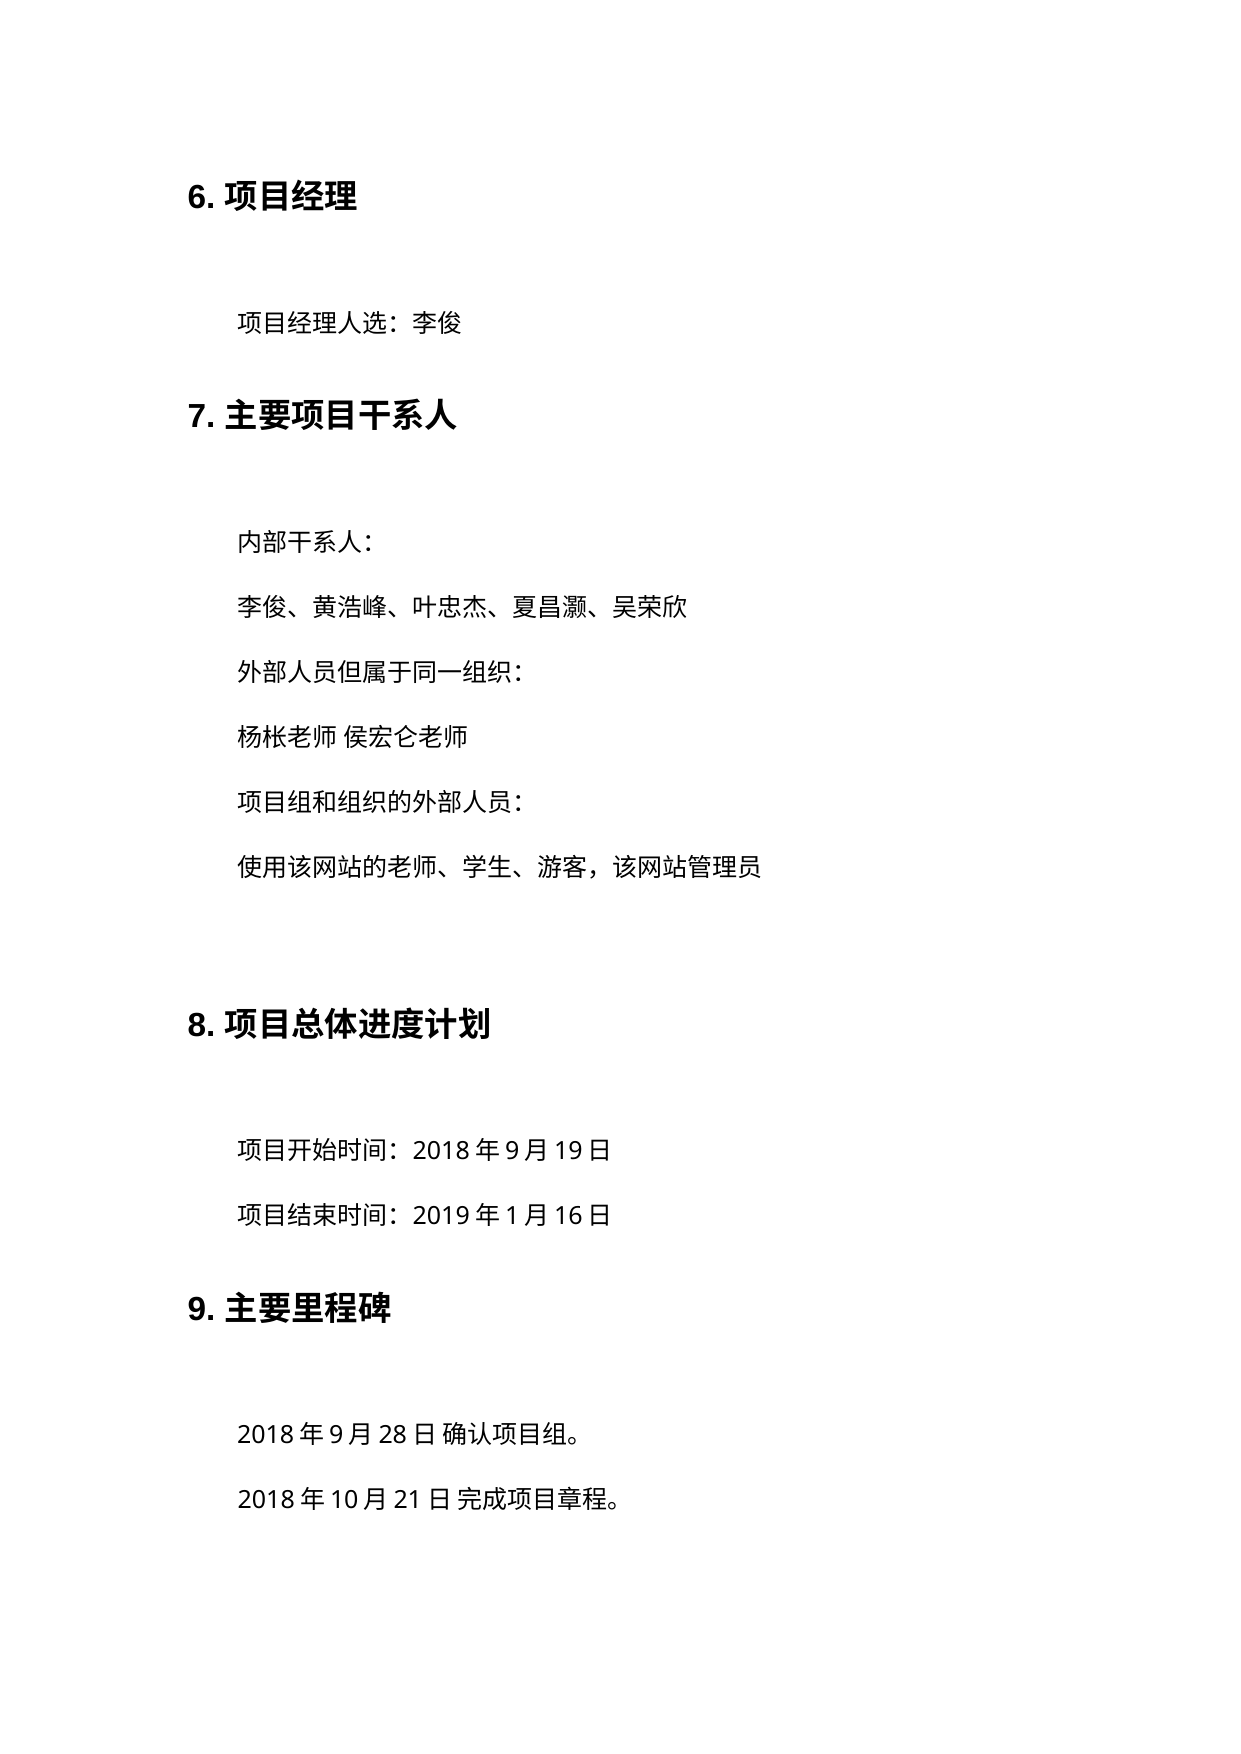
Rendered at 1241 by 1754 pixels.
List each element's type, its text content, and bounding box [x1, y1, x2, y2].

subtitle 8. 项目总体进度计划 [187, 990, 1053, 1055]
text 2018年9月28日 确认项目组。 [187, 1400, 1053, 1465]
text 2018年10月21日 完成项目章程。 [187, 1465, 1053, 1530]
text 内部干系人： [187, 508, 1053, 573]
subtitle 6. 项目经理 [187, 162, 1053, 227]
text 项目组和组织的外部人员： [187, 768, 1053, 833]
subtitle 9. 主要里程碑 [187, 1273, 1053, 1338]
text 项目结束时间：2019年1月16日 [187, 1181, 1053, 1246]
subtitle 7. 主要项目干系人 [187, 381, 1053, 446]
text 项目经理人选：李俊 [187, 289, 1053, 354]
text 杨枨老师 侯宏仑老师 [187, 703, 1053, 768]
text 李俊、黄浩峰、叶忠杰、夏昌灏、吴荣欣 [187, 573, 1053, 638]
text 使用该网站的老师、学生、游客，该网站管理员 [187, 833, 1053, 898]
text 外部人员但属于同一组织： [187, 638, 1053, 703]
text 项目开始时间：2018年9月19日 [187, 1116, 1053, 1181]
